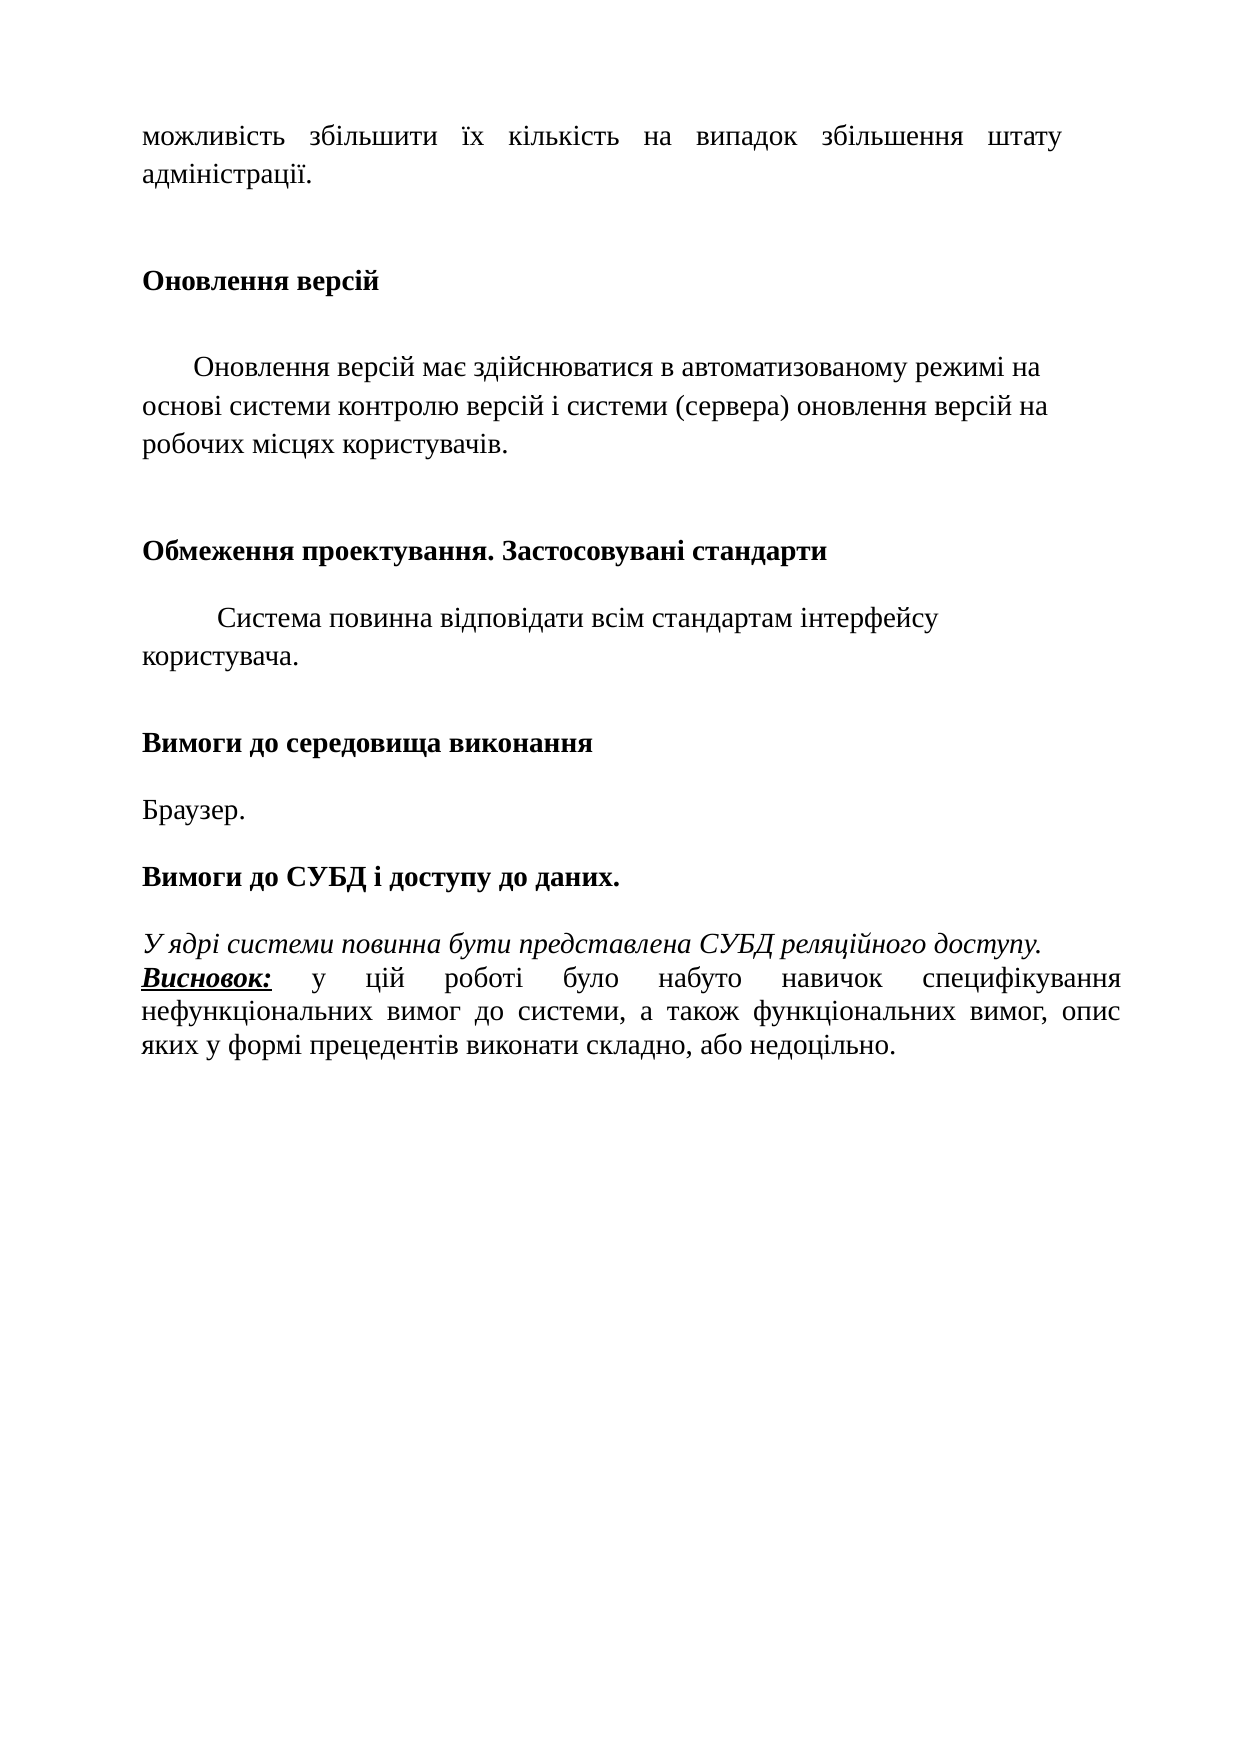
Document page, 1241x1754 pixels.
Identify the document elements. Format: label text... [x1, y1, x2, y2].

text Вимоги до СУБД і доступу до даних. [142, 859, 1063, 893]
text Браузер. [142, 792, 1063, 826]
text Вимоги до середовища виконання [142, 725, 1063, 759]
text Оновлення версій [142, 263, 1063, 296]
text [142, 118, 1063, 190]
text Висновок: у цій роботі було набуто навичок специфікування нефункціональних вимог до системи, а також функціональних вимог, опис яких у формі прецедентів виконати складно, або недоцільно. [141, 960, 1122, 1061]
text Обмеження проектування. Застосовувані стандарти [142, 533, 1063, 566]
text У ядрі системи повинна бути представлена СУБД реляційного доступу. [142, 926, 1122, 960]
text Система повинна відповідати всім стандартам інтерфейсу користувача. [142, 600, 1063, 672]
text Оновлення версій має здійснюватися в автоматизованому режимі на основі системи контролю версій і системи (сервера) оновлення версій на робочих місцях користувачів. [142, 349, 1063, 460]
